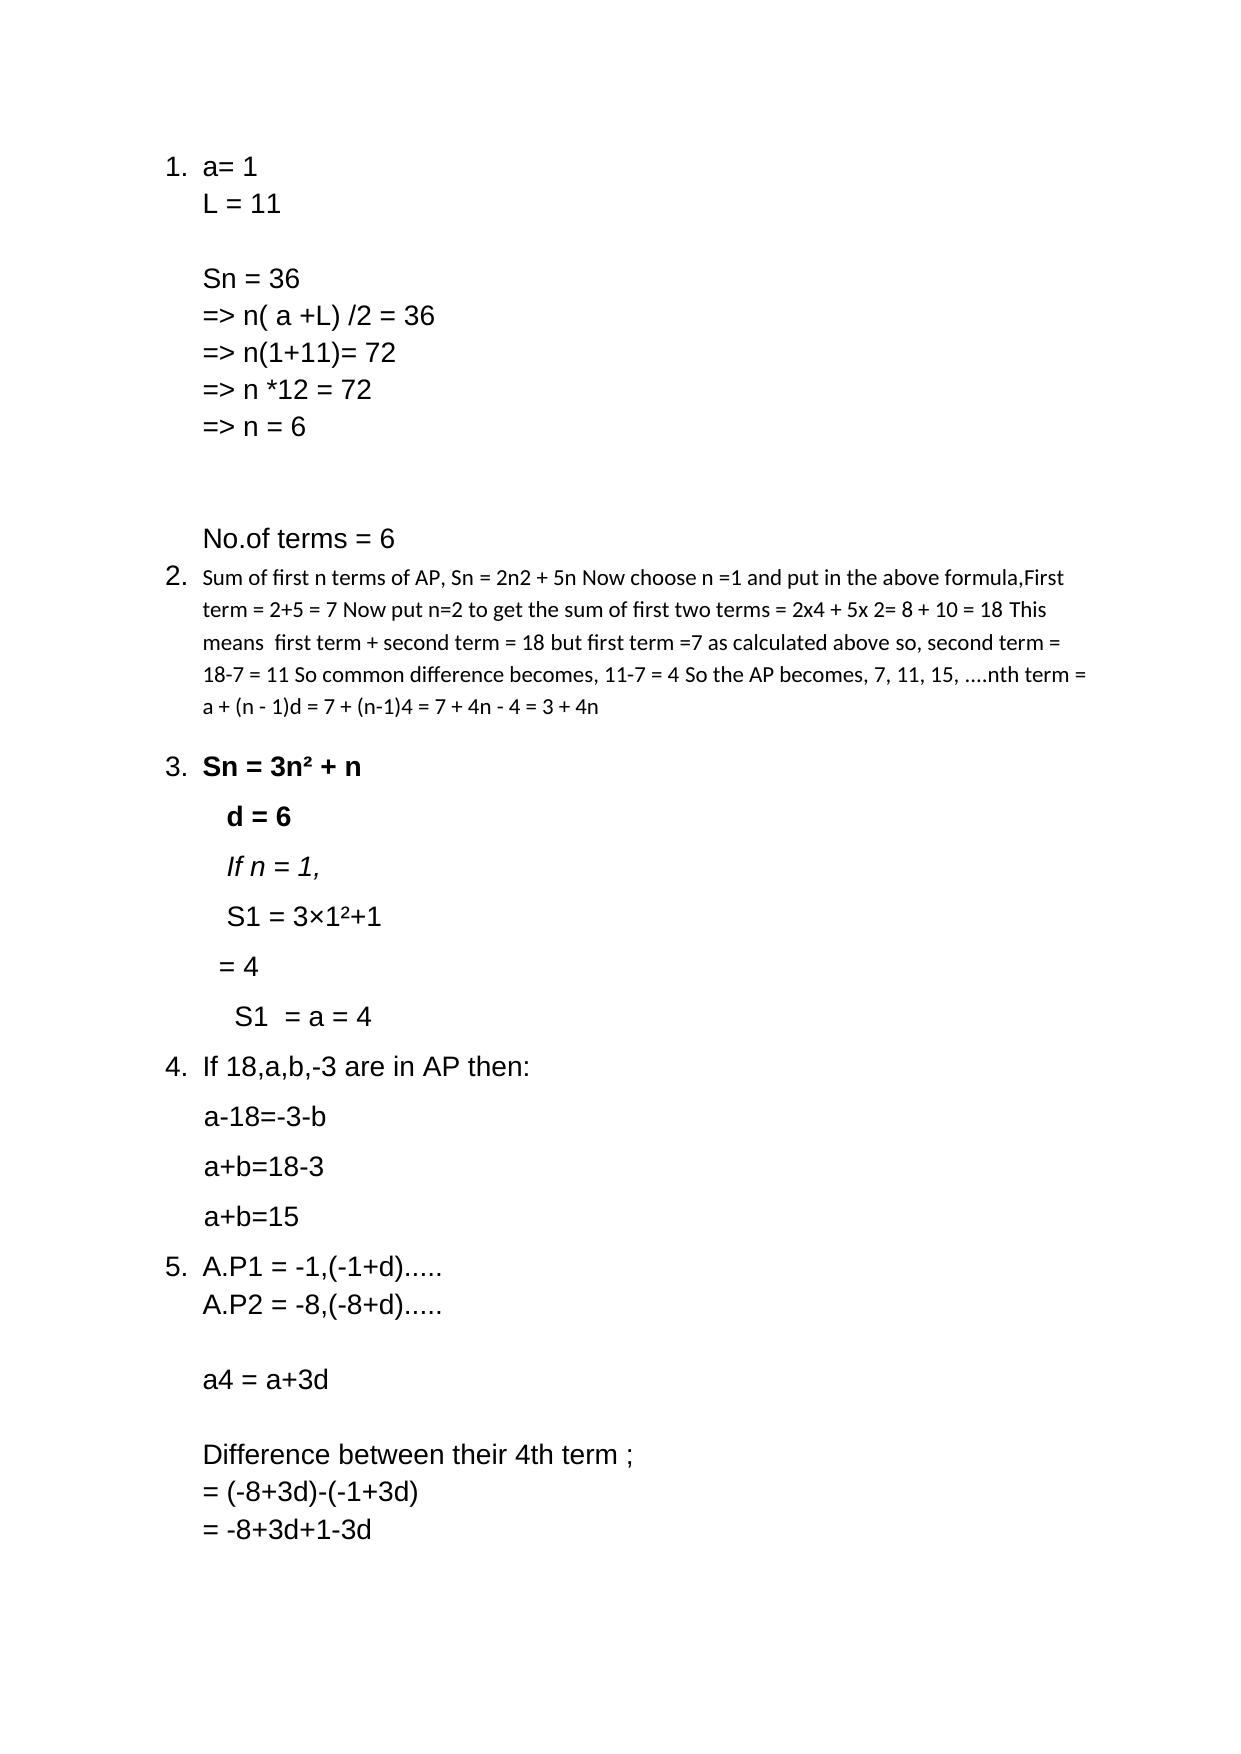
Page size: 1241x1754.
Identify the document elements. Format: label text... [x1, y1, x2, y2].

list If 18,a,b,-3 are in AP then: [165, 1045, 1090, 1083]
text a+b=18-3 [165, 1145, 1090, 1183]
list a= 1 L = 11 Sn = 36 => n( a +L) /2 = 36 => n(1+11)= 72 => n *12 = 72 => n = 6 No.of terms = 6 [165, 150, 1090, 554]
text = 4 [187, 945, 1090, 983]
text d = 6 [187, 795, 1090, 833]
text If n = 1, [187, 845, 1090, 883]
text a+b=15 [165, 1195, 1090, 1233]
text S1 = a = 4 [187, 995, 1090, 1033]
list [165, 1245, 1090, 1545]
text S1 = 3×1²+1 [187, 895, 1090, 933]
list Sum of first n terms of AP, Sn = 2n2 + 5n Now choose n =1 and put in the above formula,First term = 2+5 = 7 Now put n=2 to get the sum of first two terms = 2x4 + 5x 2= 8 + 10 = 18 This means first term + second term = 18 but first term =7 as calculated above so, second term = 18-7 = 11 So common difference becomes, 11-7 = 4 So the AP becomes, 7, 11, 15, ....nth term = a + (n - 1)d = 7 + (n-1)4 = 7 + 4n - 4 = 3 + 4n [165, 559, 1090, 720]
text a-18=-3-b [165, 1095, 1090, 1133]
list Sn = 3n² + n [165, 745, 1090, 783]
